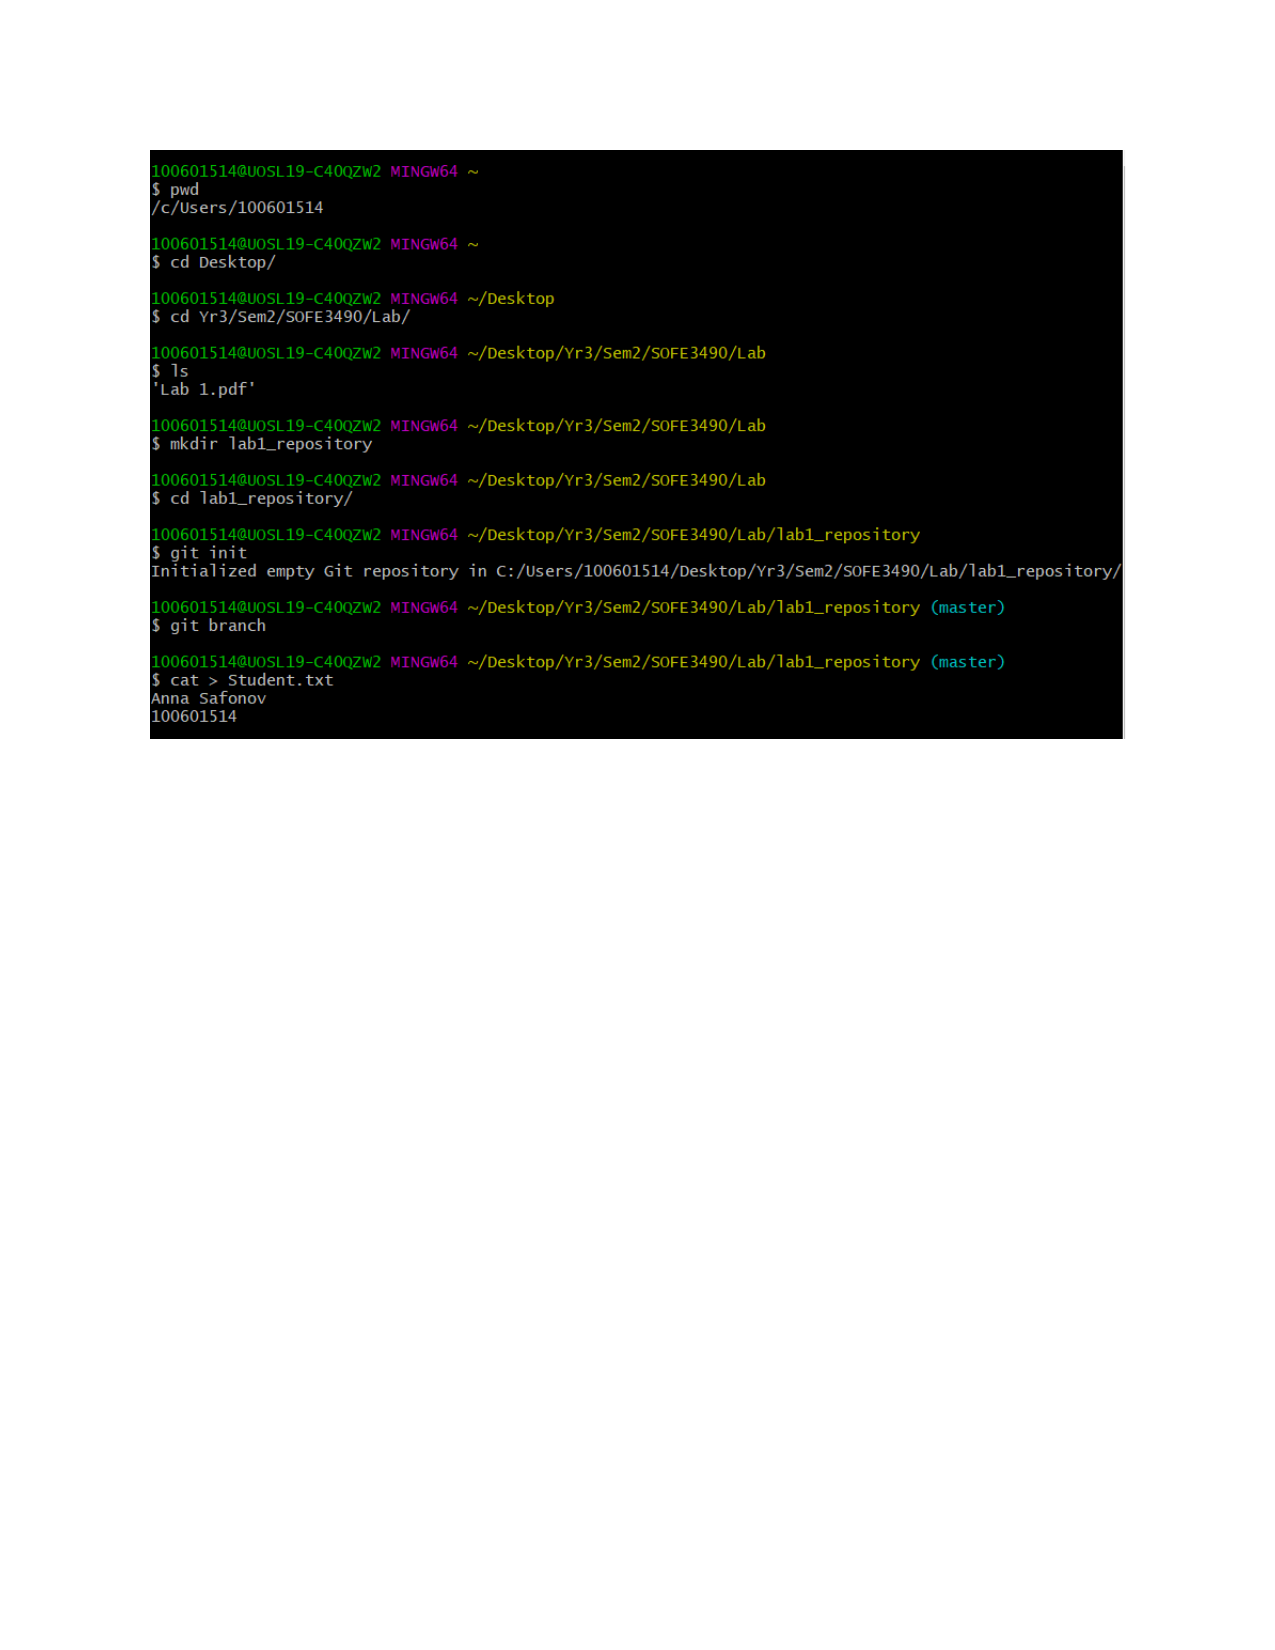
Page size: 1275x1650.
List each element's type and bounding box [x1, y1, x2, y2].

picture [150, 150, 1125, 739]
